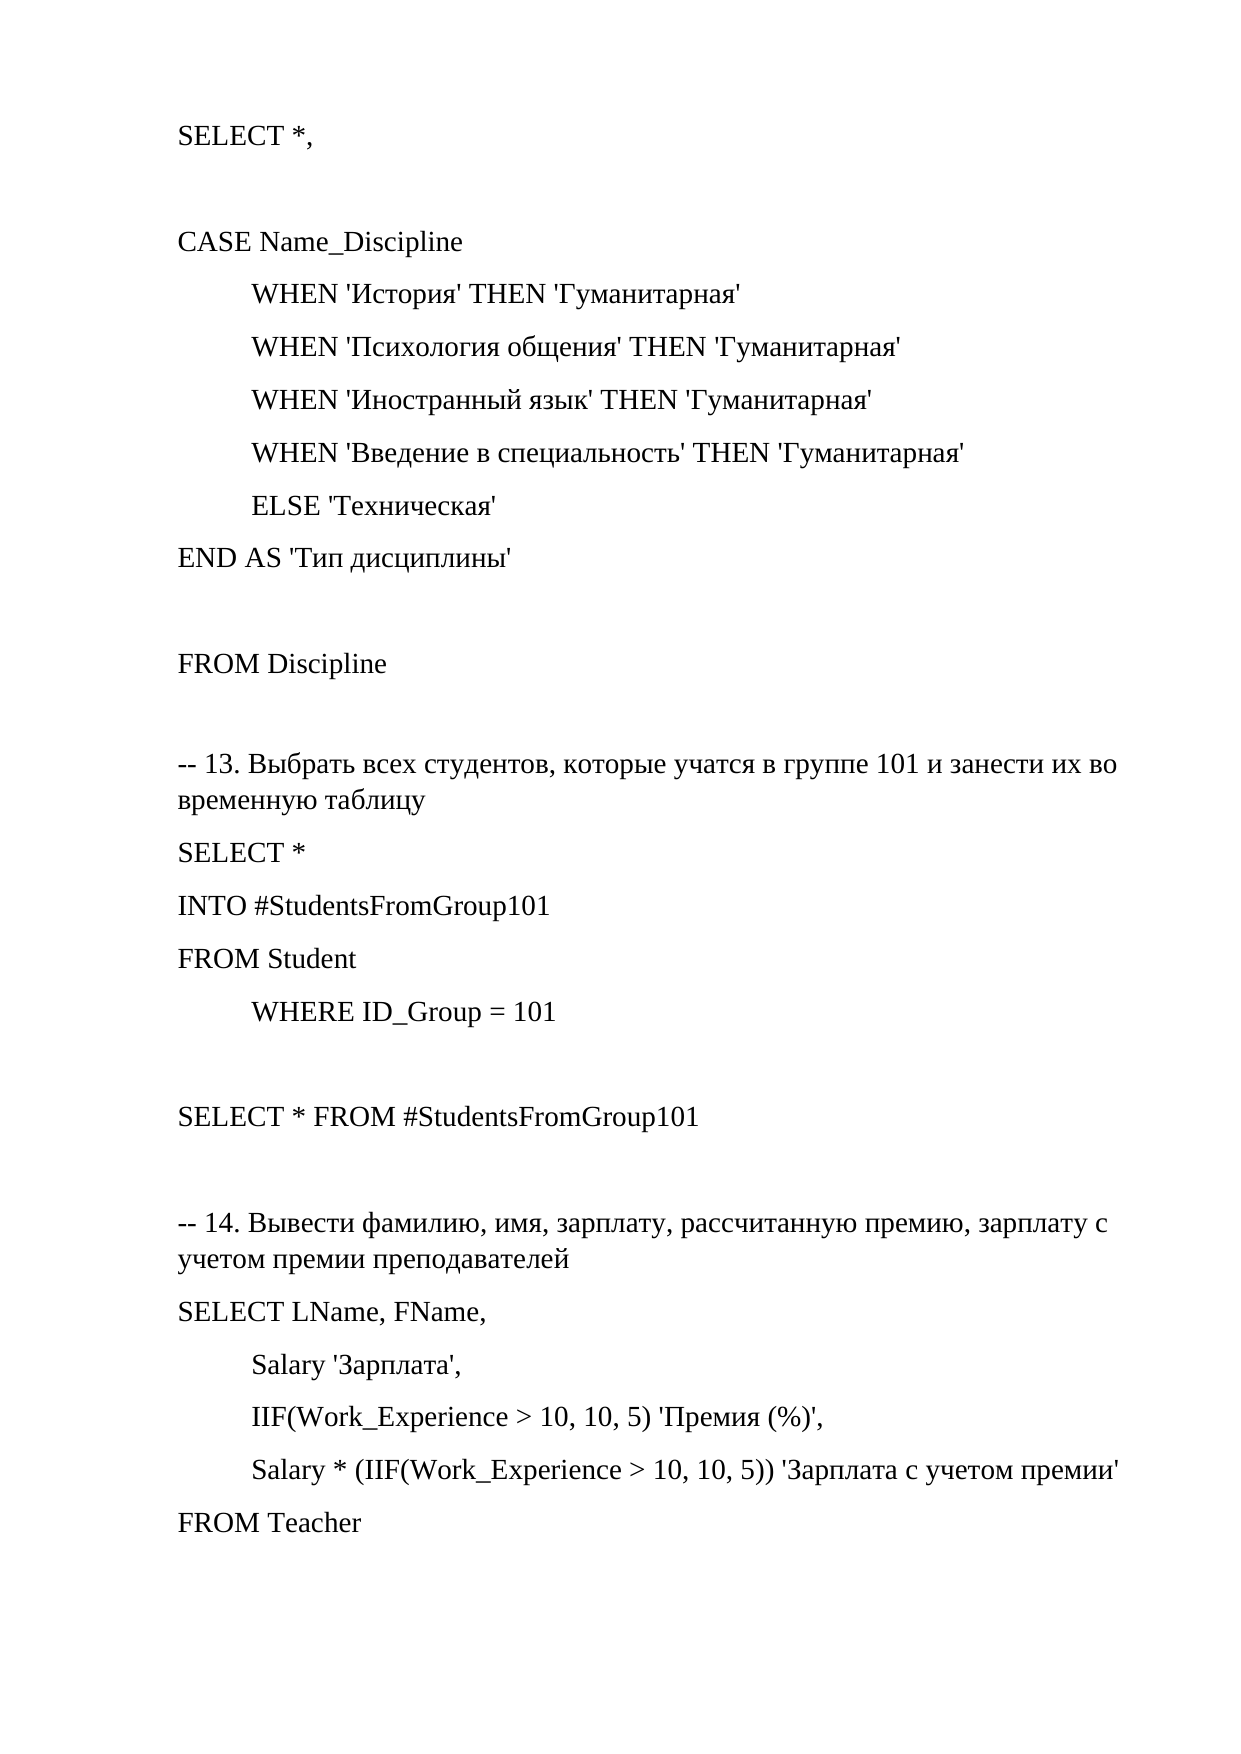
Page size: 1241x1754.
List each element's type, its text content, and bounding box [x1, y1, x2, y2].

text FROM Student [177, 941, 1152, 974]
text CASE Name_Discipline [177, 224, 1152, 257]
text SELECT * [177, 835, 1152, 869]
text FROM Discipline [177, 646, 1152, 680]
text WHEN 'Иностранный язык' THEN 'Гуманитарная' [177, 382, 1152, 416]
text SELECT * FROM #StudentsFromGroup101 [177, 1099, 1152, 1133]
text SELECT *, [177, 118, 1152, 152]
text -- 14. Вывести фамилию, имя, зарплату, рассчитанную премию, зарплату с учетом премии преподавателей [177, 1205, 1152, 1275]
text WHEN 'История' THEN 'Гуманитарная' [177, 277, 1152, 310]
text END AS 'Тип дисциплины' [177, 541, 1152, 574]
text -- 13. Выбрать всех студентов, которые учатся в группе 101 и занести их во временную таблицу [177, 746, 1152, 816]
text Salary 'Зарплата', [177, 1347, 1152, 1380]
text IIF(Work_Experience > 10, 10, 5) 'Премия (%)', [177, 1399, 1152, 1433]
text FROM Teacher [177, 1505, 1152, 1539]
text WHEN 'Психология общения' THEN 'Гуманитарная' [177, 329, 1152, 363]
text ELSE 'Техническая' [177, 488, 1152, 521]
text INTO #StudentsFromGroup101 [177, 888, 1152, 922]
text WHEN 'Введение в специальность' THEN 'Гуманитарная' [177, 435, 1152, 468]
text Salary * (IIF(Work_Experience > 10, 10, 5)) 'Зарплата с учетом премии' [177, 1452, 1152, 1486]
text WHERE ID_Group = 101 [177, 994, 1152, 1027]
text SELECT LName, FName, [177, 1294, 1152, 1327]
